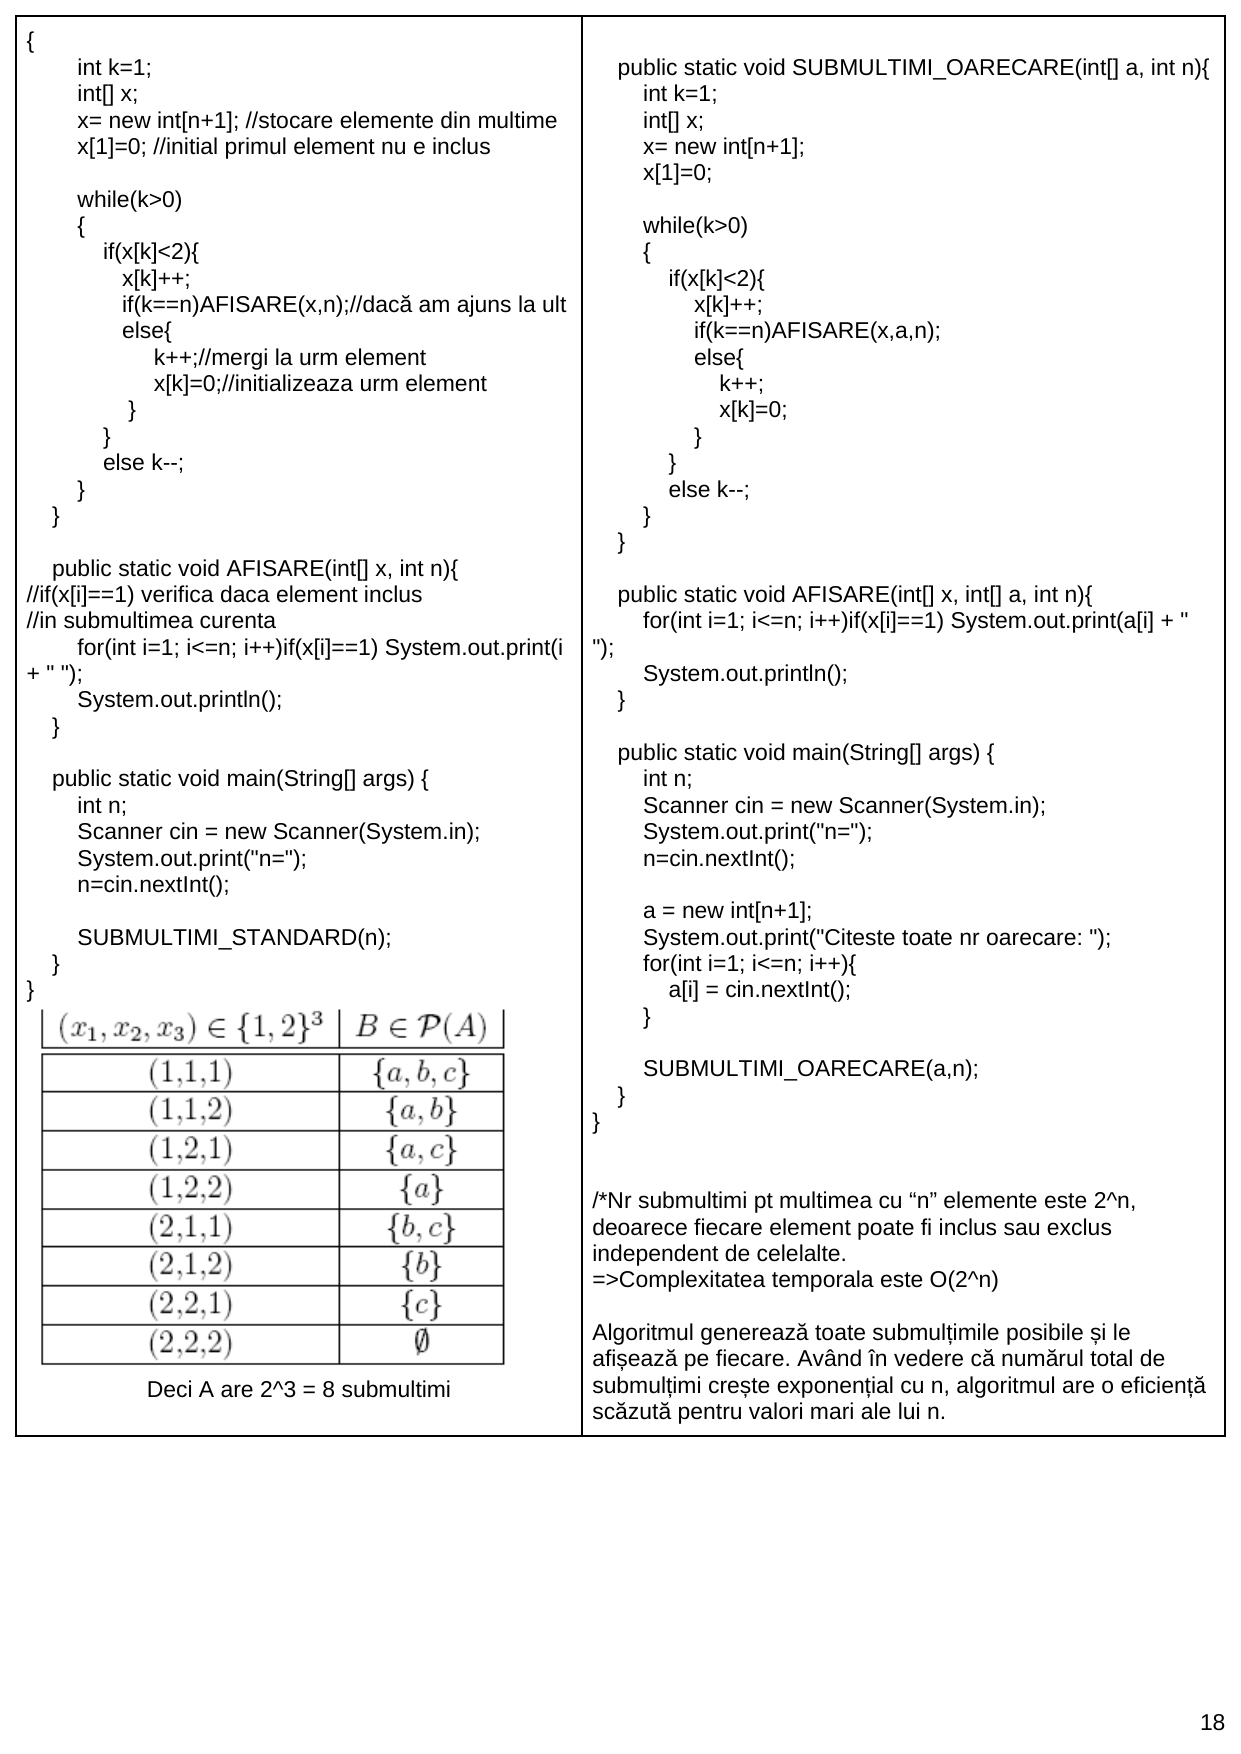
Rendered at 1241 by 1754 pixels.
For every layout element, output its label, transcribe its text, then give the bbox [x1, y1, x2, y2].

picture [26, 1002, 525, 1376]
